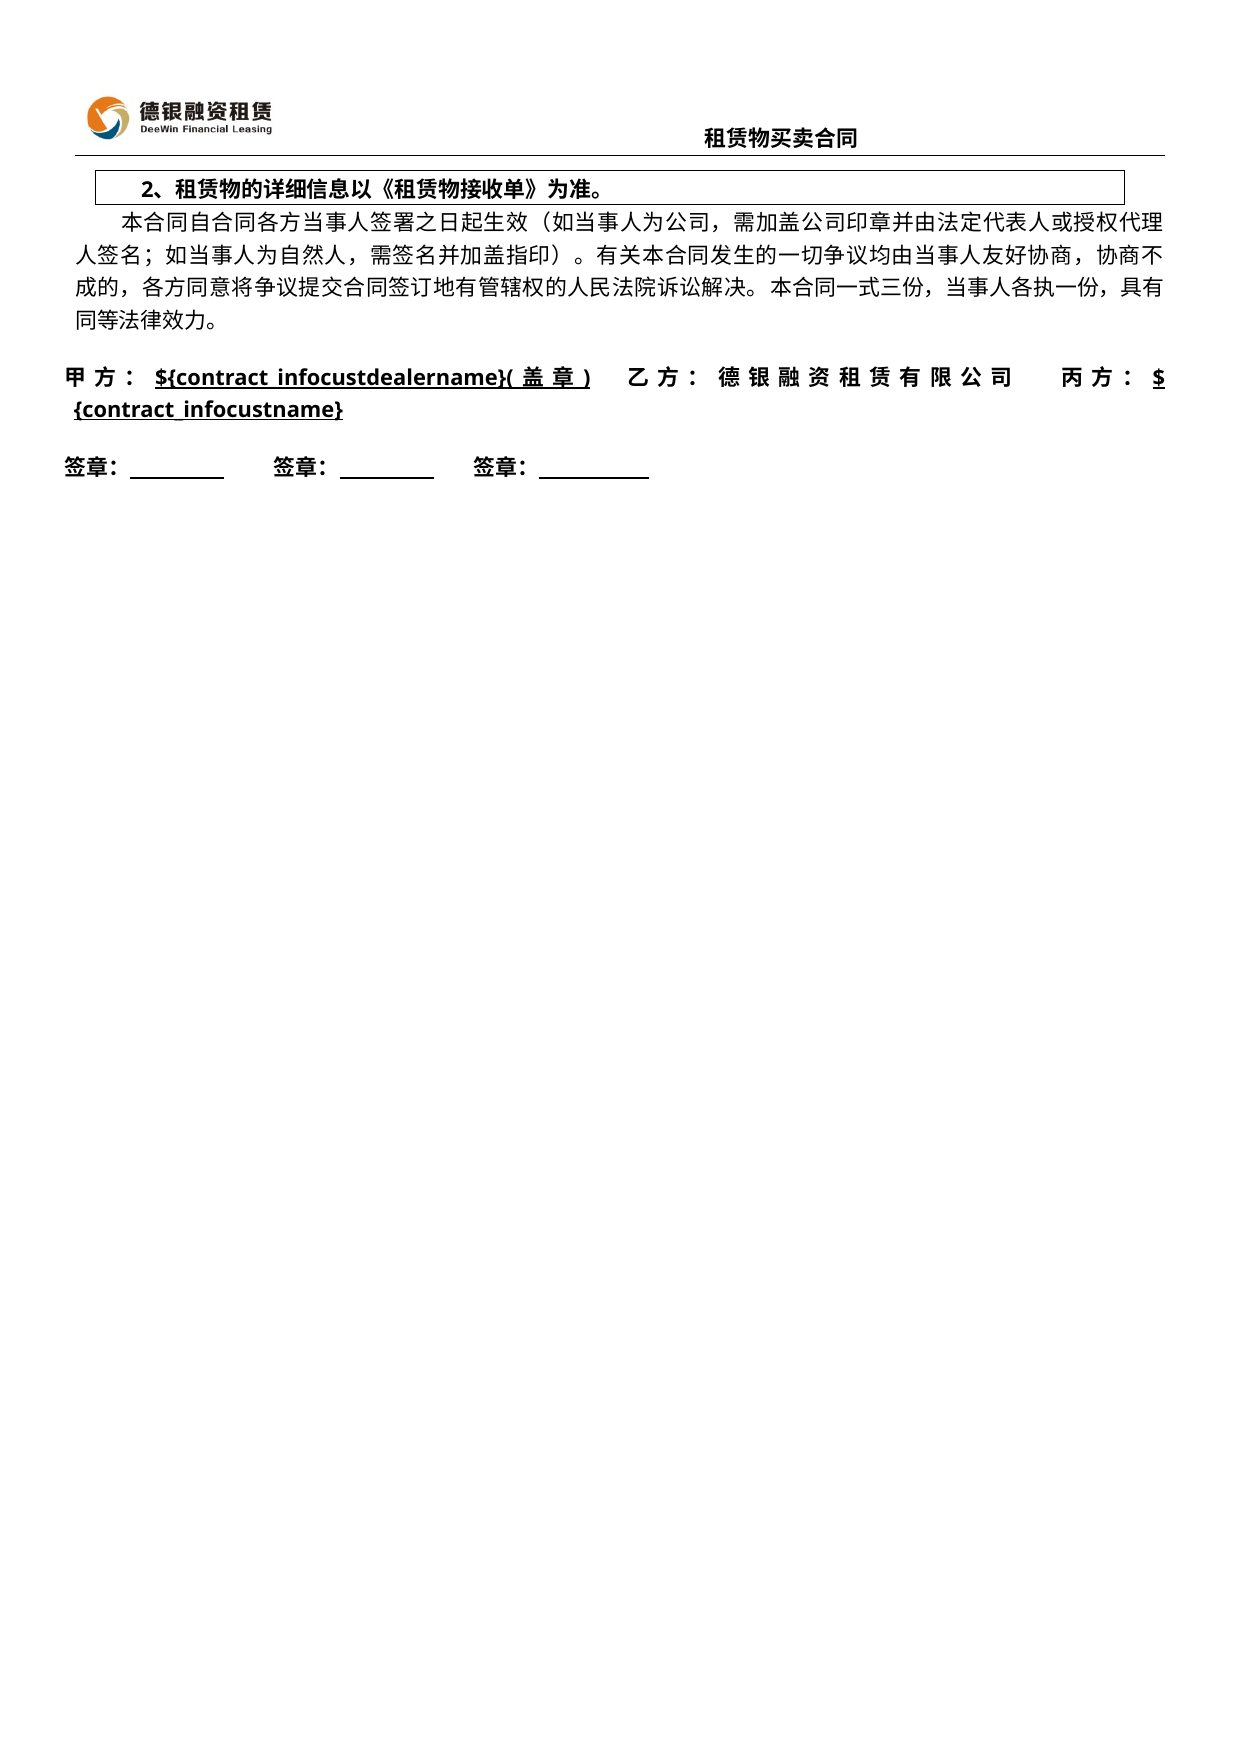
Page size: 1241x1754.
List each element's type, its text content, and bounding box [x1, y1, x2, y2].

text 甲方： 乙方：德银融资租赁有限公司 丙方： [64, 360, 1165, 425]
text 本合同自合同各方当事人签署之日起生效（如当事人为公司，需加盖公司印章并由法定代表人或授权代理人签名；如当事人为自然人，需签名并加盖指印）。有关本合同发生的一切争议均由当事人友好协商，协商不成的，各方同意将争议提交合同签订地有管辖权的人民法院诉讼解决。本合同一式三份，当事人各执一份，具有同等法律效力。 [75, 205, 1165, 335]
picture [75, 88, 294, 147]
text 签章： 签章： 签章： [64, 450, 1165, 482]
table_cell 备注：1、租赁物具体配置、技术性能、服务内容、质量条款等由各方另行商定后以附件形式约定。 2、租赁物的详细信息以《租赁物接收单》为准。 [96, 171, 1124, 204]
